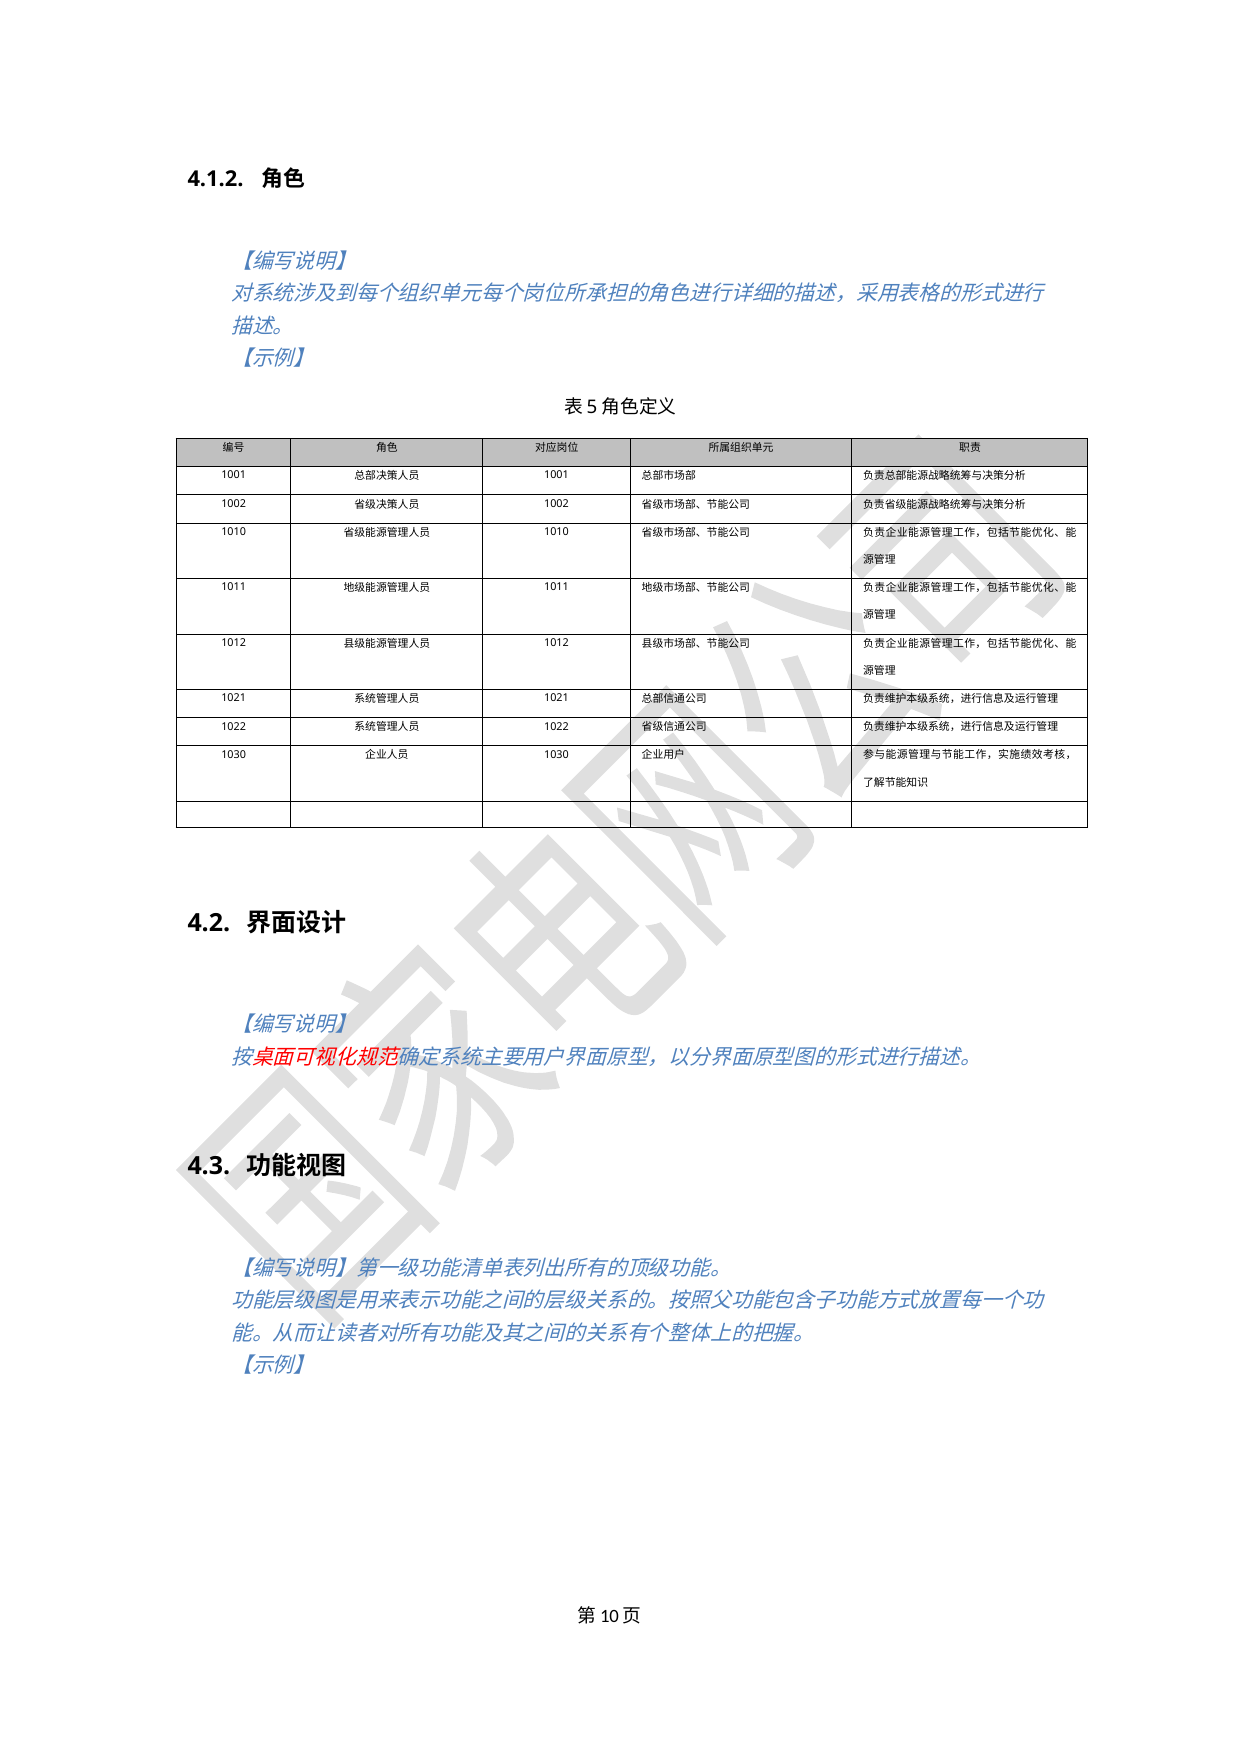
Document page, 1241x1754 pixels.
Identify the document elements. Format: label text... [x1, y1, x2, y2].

table_cell 1010 [177, 524, 290, 578]
table_cell [483, 802, 630, 827]
table_cell 1011 [177, 579, 290, 633]
table_cell 负责维护本级系统，进行信息及运行管理 [852, 718, 1087, 745]
table_cell 1022 [177, 718, 290, 745]
text 表5 角色定义 [187, 389, 1053, 421]
table_cell 县级能源管理人员 [291, 635, 482, 689]
table_cell 负责企业能源管理工作，包括节能优化、能源管理 [852, 579, 1087, 633]
table_header 职责 [852, 439, 1087, 466]
subtitle 角色 [187, 160, 1053, 193]
table_cell 省级市场部、节能公司 [631, 524, 851, 578]
table_cell 1002 [177, 495, 290, 523]
table_cell 地级能源管理人员 [291, 579, 482, 633]
table_cell 系统管理人员 [291, 718, 482, 745]
table_cell 负责总部能源战略统筹与决策分析 [852, 467, 1087, 494]
table_cell 县级市场部、节能公司 [631, 635, 851, 689]
table_cell 省级信通公司 [631, 718, 851, 745]
table_cell 1030 [483, 746, 630, 801]
list 【编写说明】第一级功能清单表列出所有的顶级功能。 [231, 1249, 1053, 1282]
table_header 编号 [177, 439, 290, 466]
table_cell 企业用户 [631, 746, 851, 801]
table_cell 负责省级能源战略统筹与决策分析 [852, 495, 1087, 523]
table_cell [291, 802, 482, 827]
subtitle 界面设计 [187, 888, 1053, 953]
list 按桌面可视化规范确定系统主要用户界面原型，以分界面原型图的形式进行描述。 [231, 1039, 1053, 1071]
list 【示例】 [231, 1347, 1053, 1379]
table_cell 参与能源管理与节能工作，实施绩效考核，了解节能知识 [852, 746, 1087, 801]
table_cell 地级市场部、节能公司 [631, 579, 851, 633]
table_cell 1001 [177, 467, 290, 494]
table_cell 1001 [483, 467, 630, 494]
table_cell 省级决策人员 [291, 495, 482, 523]
table_cell 1022 [483, 718, 630, 745]
table_cell 1002 [483, 495, 630, 523]
list 【编写说明】 [231, 243, 1053, 275]
list 【编写说明】 [231, 1006, 1053, 1039]
list 【示例】 [231, 340, 1053, 373]
table_cell 负责企业能源管理工作，包括节能优化、能源管理 [852, 635, 1087, 689]
table_cell [177, 802, 290, 827]
table_cell 总部市场部 [631, 467, 851, 494]
table_header 所属组织单元 [631, 439, 851, 466]
table_cell 1012 [177, 635, 290, 689]
list 功能层级图是用来表示功能之间的层级关系的。按照父功能包含子功能方式放置每一个功能。从而让读者对所有功能及其之间的关系有个整体上的把握。 [231, 1282, 1053, 1347]
table_cell 总部决策人员 [291, 467, 482, 494]
table_cell 1010 [483, 524, 630, 578]
subtitle 功能视图 [187, 1131, 1053, 1196]
table_cell 1011 [483, 579, 630, 633]
table_cell 1021 [177, 690, 290, 717]
table_cell 省级市场部、节能公司 [631, 495, 851, 523]
table_cell 负责维护本级系统，进行信息及运行管理 [852, 690, 1087, 717]
table_cell 1021 [483, 690, 630, 717]
list 对系统涉及到每个组织单元每个岗位所承担的角色进行详细的描述，采用表格的形式进行描述。 [231, 275, 1053, 340]
table_cell [852, 802, 1087, 827]
table_cell 省级能源管理人员 [291, 524, 482, 578]
table_cell 负责企业能源管理工作，包括节能优化、能源管理 [852, 524, 1087, 578]
table_cell 1012 [483, 635, 630, 689]
table_cell [631, 802, 851, 827]
table_cell 企业人员 [291, 746, 482, 801]
table_header 角色 [291, 439, 482, 466]
table_cell 系统管理人员 [291, 690, 482, 717]
table_cell 1030 [177, 746, 290, 801]
table_cell 总部信通公司 [631, 690, 851, 717]
table_header 对应岗位 [483, 439, 630, 466]
